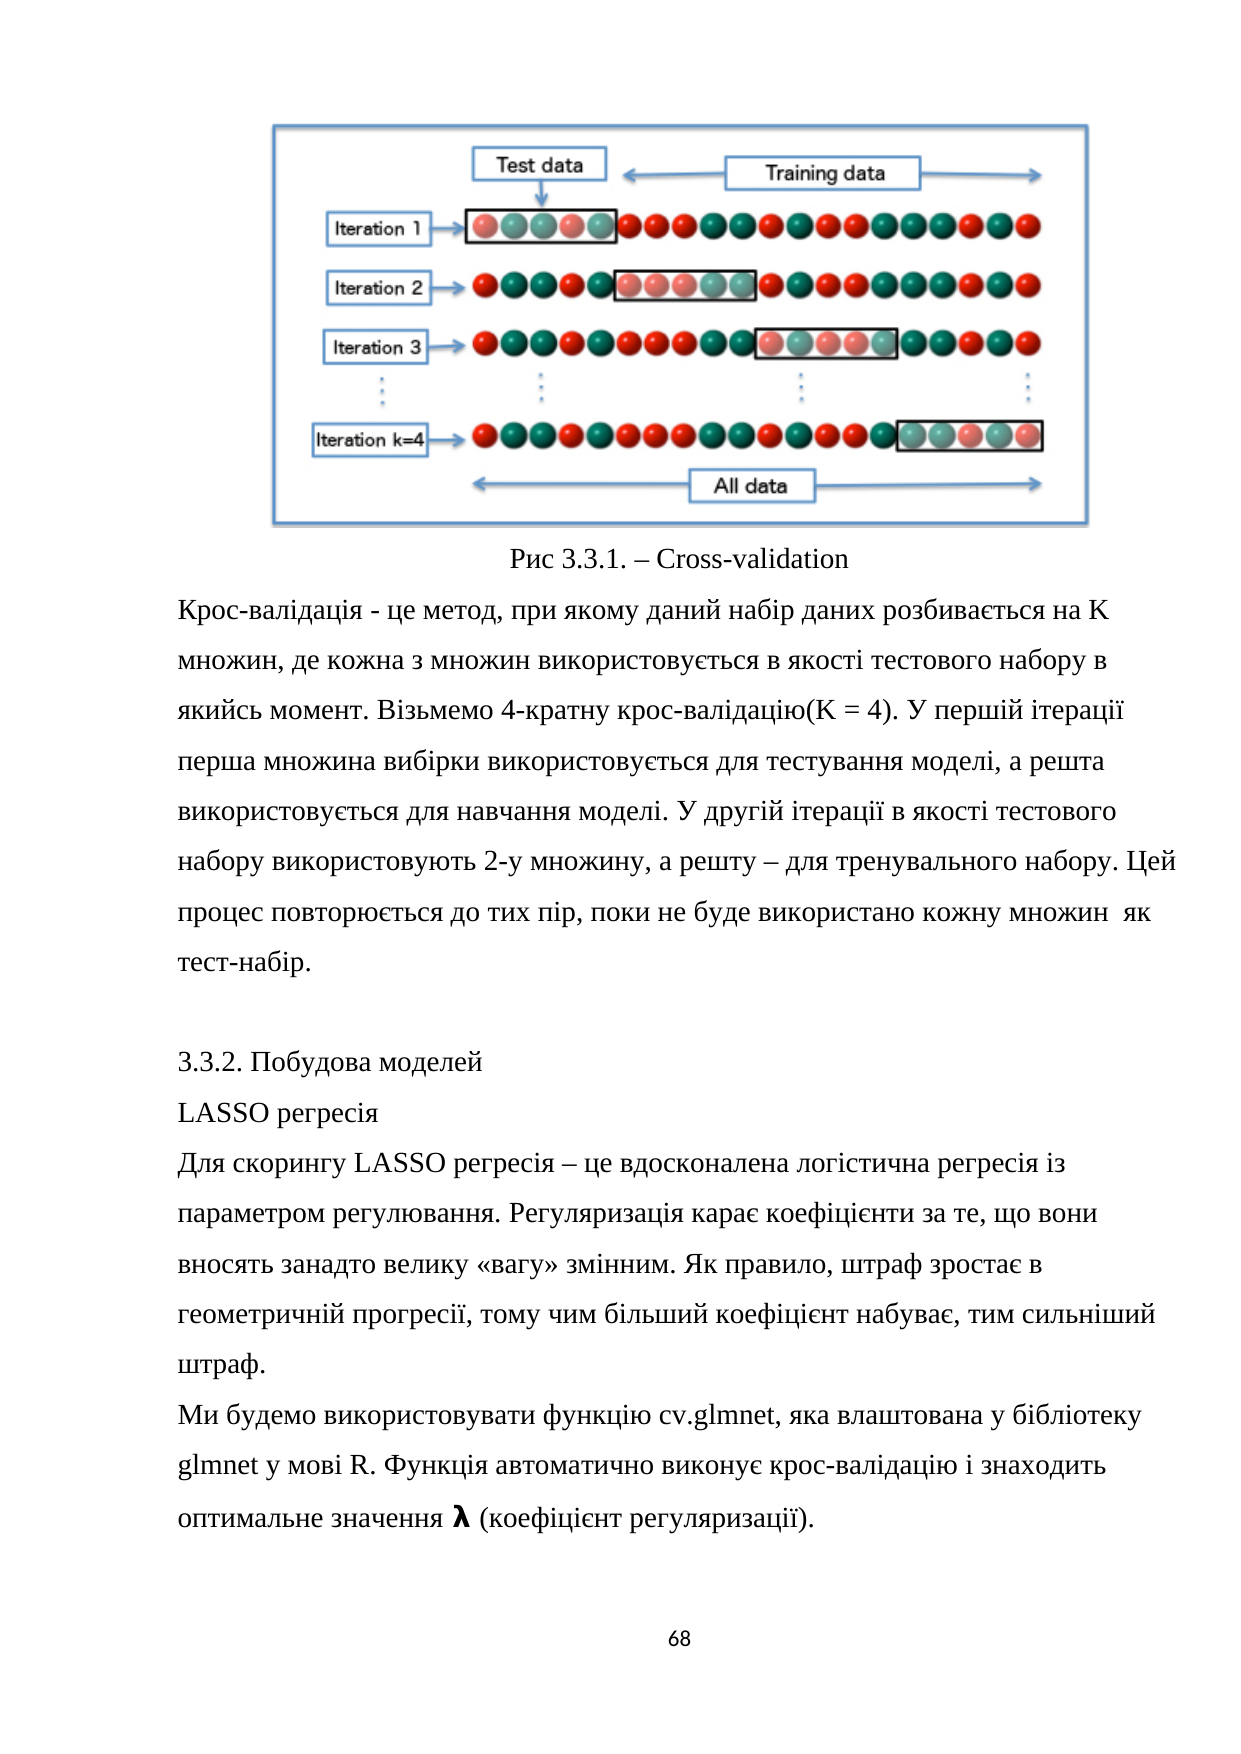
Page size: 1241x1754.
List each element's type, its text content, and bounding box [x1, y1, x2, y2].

list Рис 3.3.1. – Cross-validation [177, 541, 1181, 575]
list LASSO регресія [177, 1095, 1181, 1128]
list Крос-валідація - це метод, при якому даний набір даних розбивається на K множин, де кожна з множин використовується в якості тестового набору в якийсь момент. Візьмемо 4-кратну крос-валідацію(K = 4). У першій ітерації перша множина вибірки використовується для тестування моделі, а решта використовується для навчання моделі. У другій ітерації в якості тестового набору використовують 2-у множину, а решту – для тренувального набору. Цей процес повторюється до тих пір, поки не буде використано кожну множин як тест-набір. [177, 592, 1181, 977]
list Для скорингу LASSO регресія – це вдосконалена логістична регресія із параметром регулювання. Регуляризація карає коефіцієнти за те, що вони вносять занадто велику «вагу» змінним. Як правило, штраф зростає в геометричній прогресії, тому чим більший коефіцієнт набуває, тим сильніший штраф. [177, 1145, 1181, 1380]
list Ми будемо використовувати функцію cv.glmnet, яка влаштована у бібліотеку glmnet у мові R. Функція автоматично виконує крос-валідацію і знаходить оптимальне значення 𝝺 (коефіцієнт регуляризації). [177, 1397, 1181, 1533]
picture [268, 118, 1091, 528]
list 3.3.2. Побудова моделей [177, 1044, 1181, 1078]
